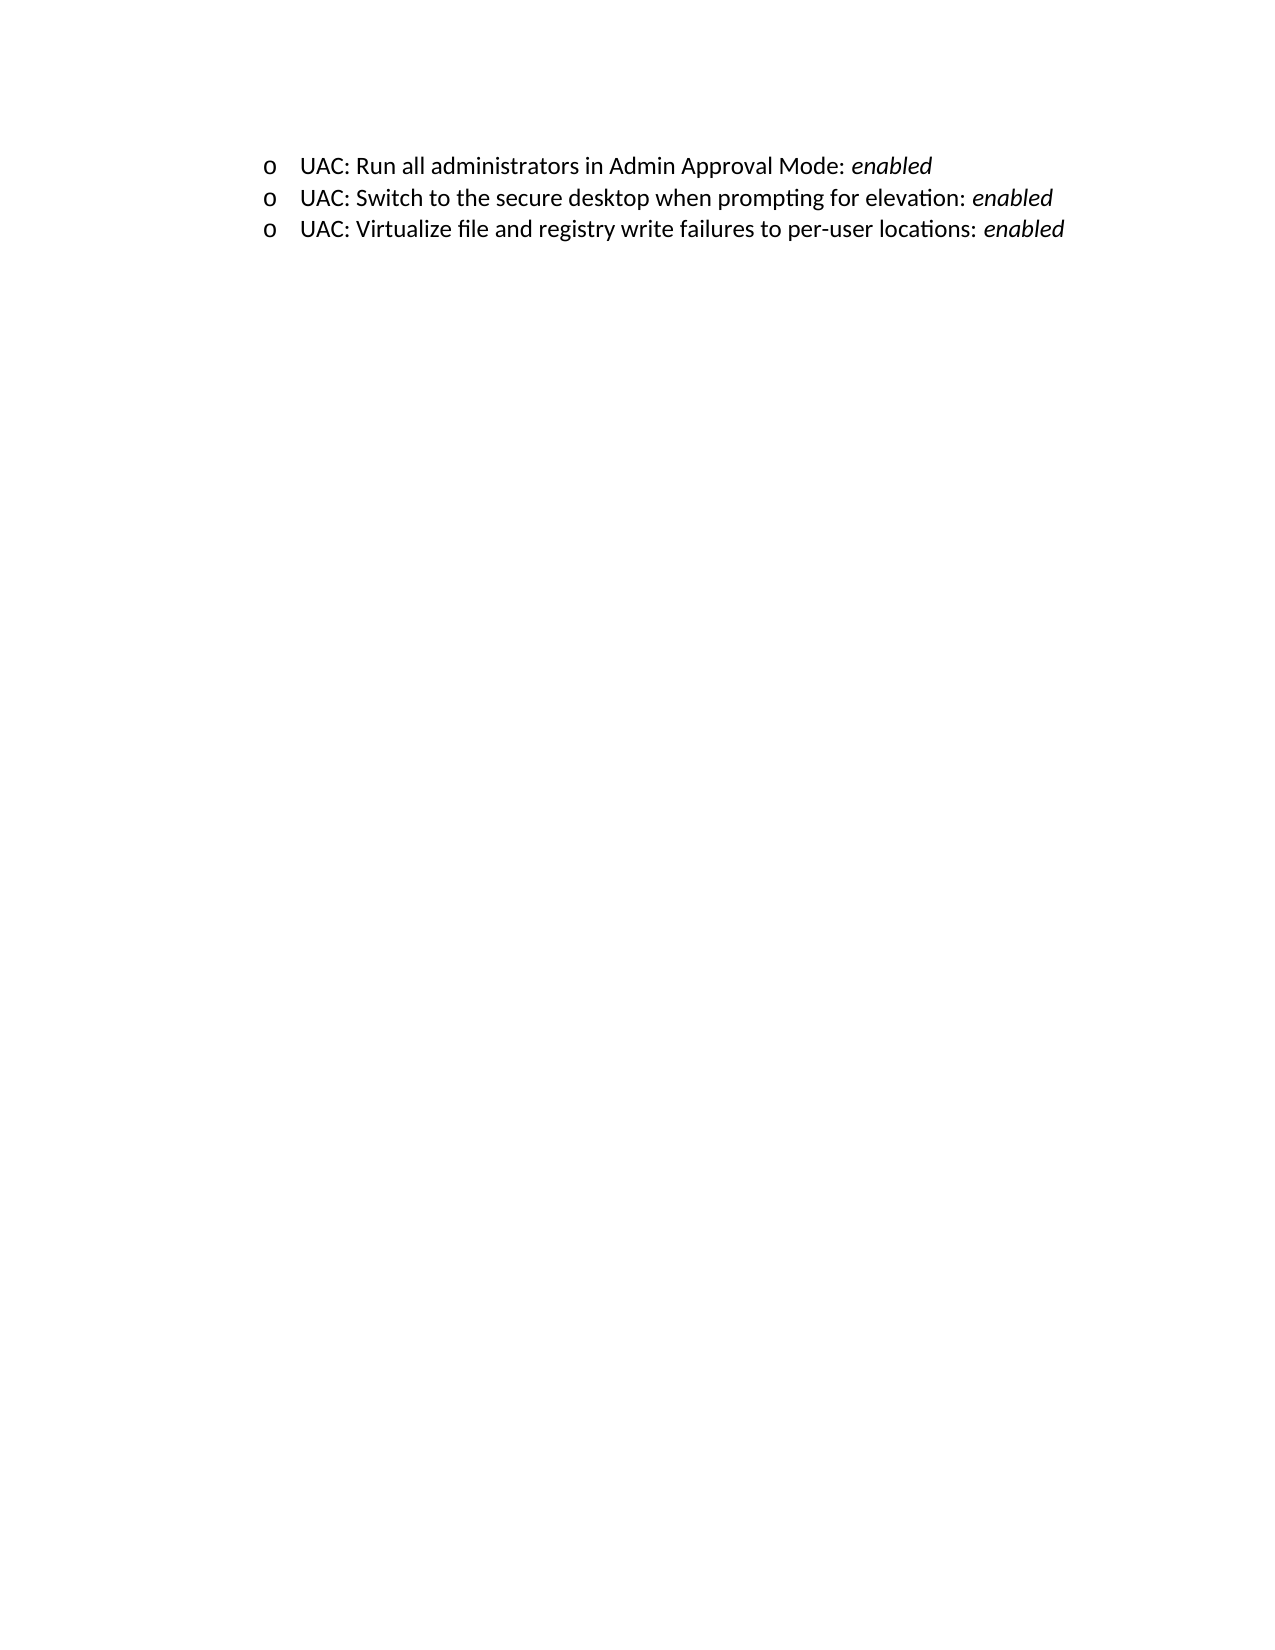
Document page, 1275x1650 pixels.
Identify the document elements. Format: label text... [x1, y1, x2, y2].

list UAC: Virtualize file and registry write failures to per-user locations: enabled [262, 213, 1125, 245]
list UAC: Switch to the secure desktop when prompting for elevation: enabled [262, 182, 1125, 213]
list UAC: Run all administrators in Admin Approval Mode: enabled [262, 150, 1125, 182]
